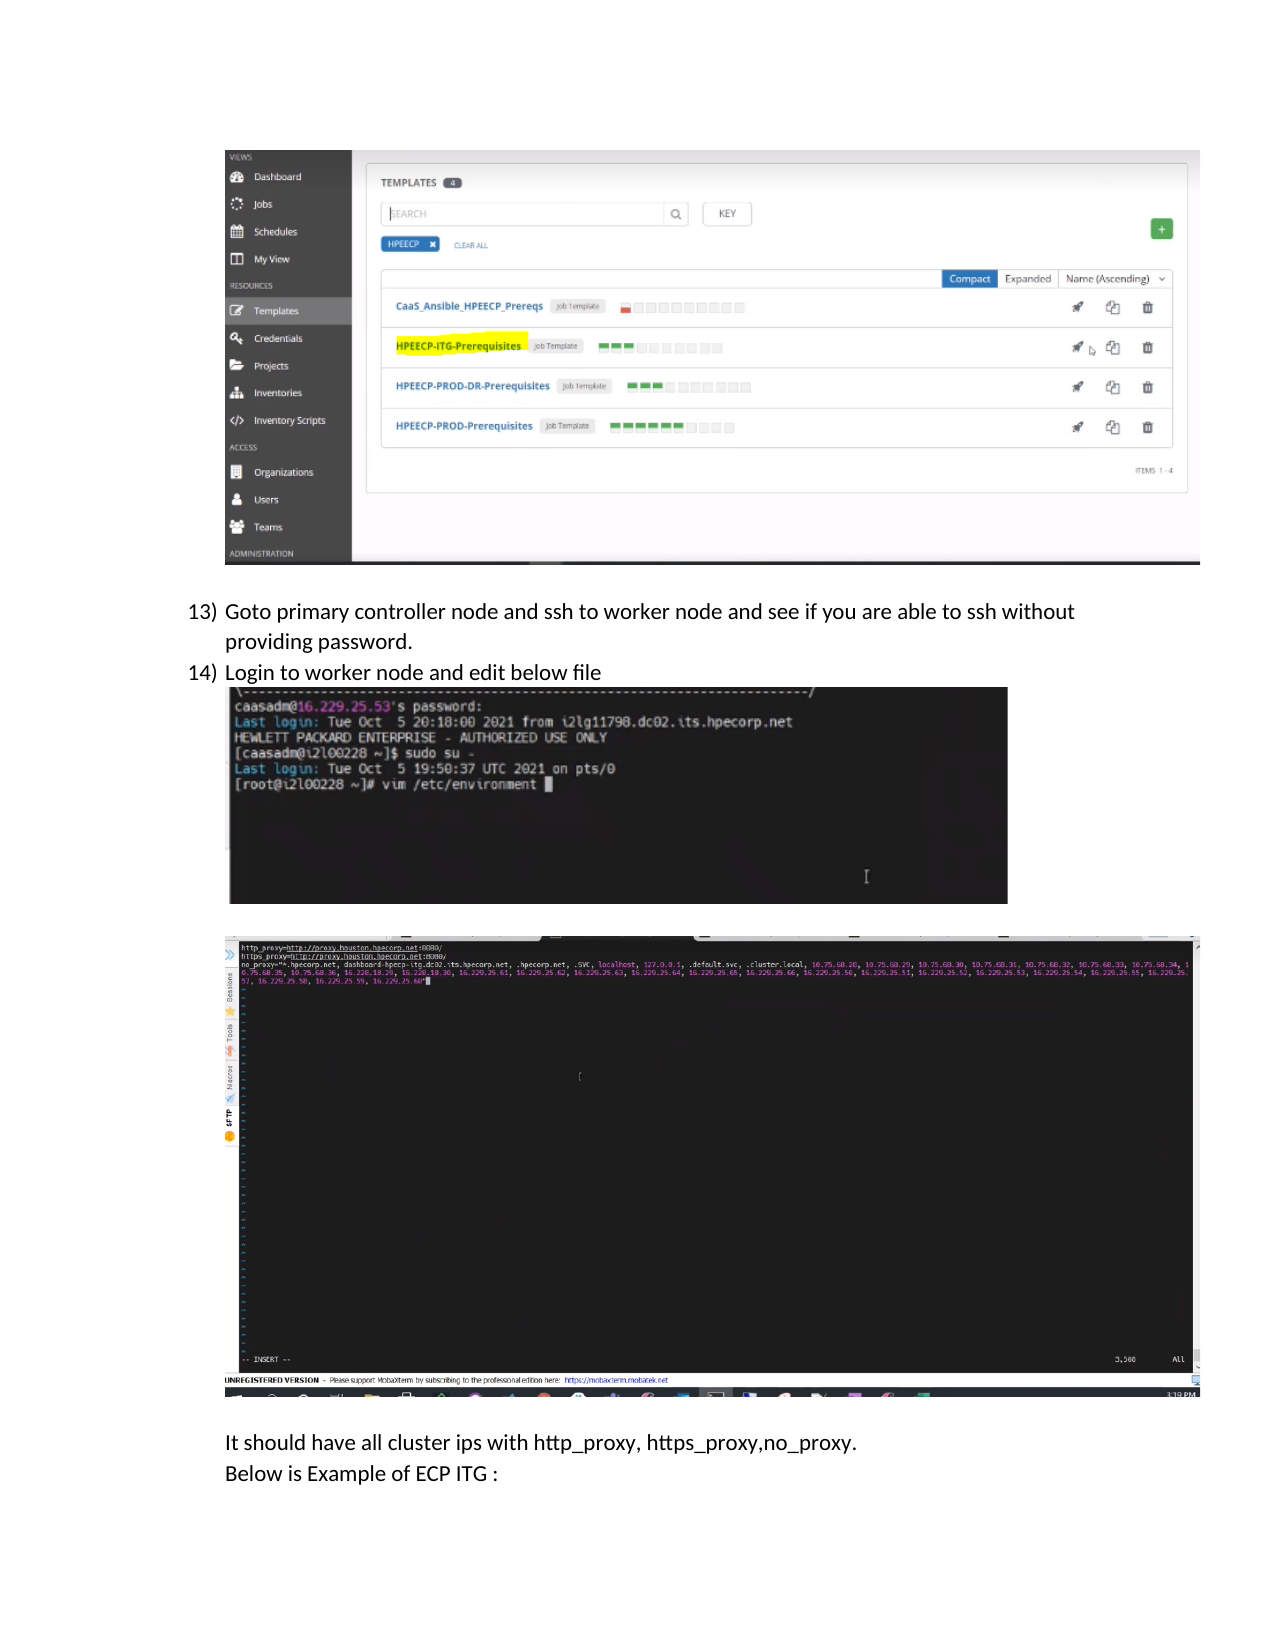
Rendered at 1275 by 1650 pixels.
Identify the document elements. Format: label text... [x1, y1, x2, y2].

list Login to worker node and edit below file [187, 658, 1125, 686]
picture [225, 150, 1200, 565]
list Below is Example of ECP ITG : [225, 1459, 1125, 1487]
picture [225, 687, 1008, 904]
list It should have all cluster ips with http_proxy, https_proxy,no_proxy. [225, 1428, 1125, 1457]
picture [225, 936, 1200, 1397]
list Goto primary controller node and ssh to worker node and see if you are able to ssh without providing password. [187, 597, 1125, 656]
